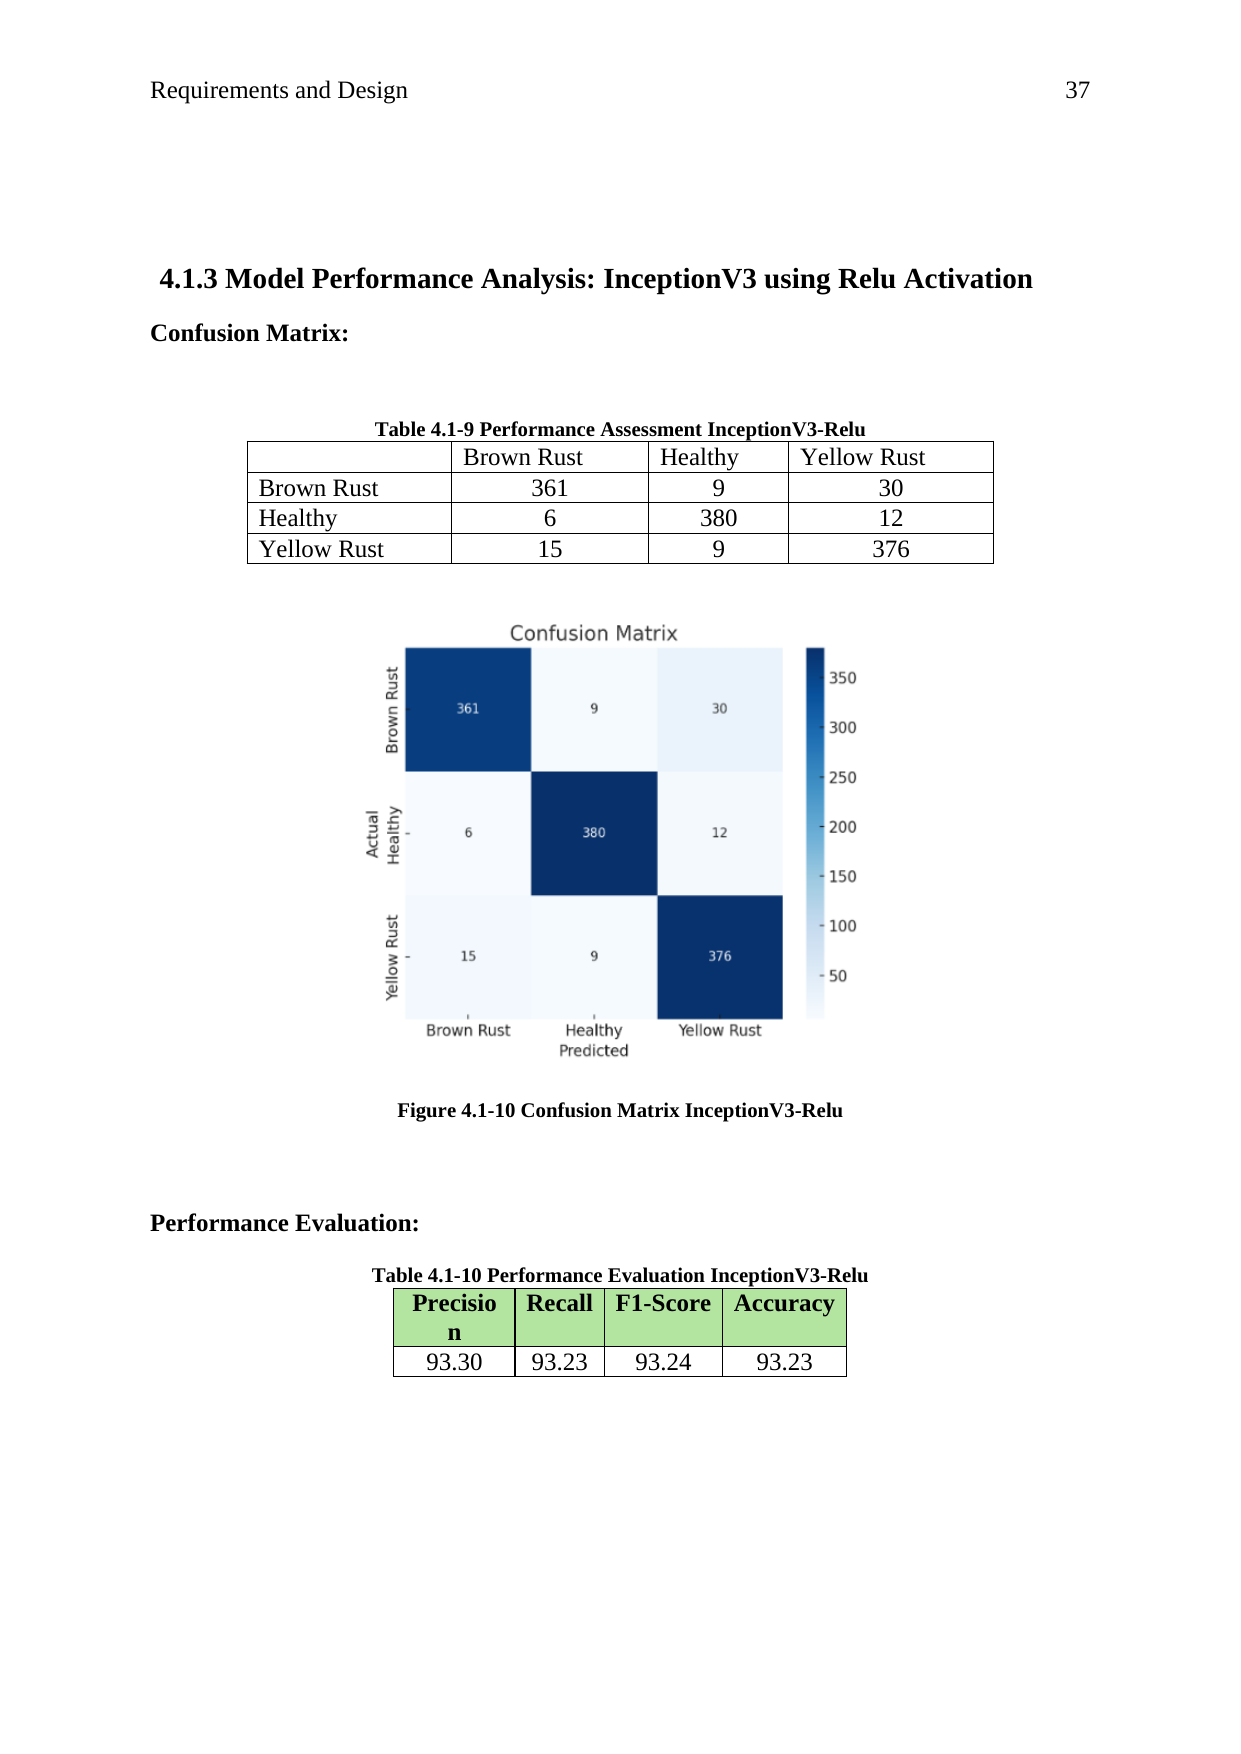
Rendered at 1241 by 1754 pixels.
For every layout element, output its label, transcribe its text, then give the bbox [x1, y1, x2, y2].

table_cell Healthy [248, 503, 451, 533]
text Confusion Matrix: [150, 318, 1090, 347]
table_cell 9 [649, 473, 788, 502]
table_header F1-Score [605, 1289, 722, 1346]
text Performance Evaluation: [150, 1208, 1090, 1237]
table_header Healthy [649, 442, 788, 472]
table_header Accuracy [723, 1289, 846, 1346]
picture [363, 606, 877, 1071]
table_header Yellow Rust [789, 442, 993, 472]
table_cell 93.23 [516, 1347, 604, 1376]
table_cell 15 [452, 534, 648, 563]
table_header Precision [394, 1289, 514, 1346]
subtitle Model Performance Analysis: InceptionV3 using Relu Activation [159, 261, 1090, 295]
table_cell 9 [649, 534, 788, 563]
table_cell 93.30 [394, 1347, 514, 1376]
table_cell 30 [789, 473, 993, 502]
table_header Recall [516, 1289, 604, 1346]
table_cell 93.24 [605, 1347, 722, 1376]
table_cell 93.23 [723, 1347, 846, 1376]
table_cell Brown Rust [248, 473, 451, 502]
table_cell 361 [452, 473, 648, 502]
table_header [248, 442, 451, 472]
table_header Brown Rust [452, 442, 648, 472]
table_cell Yellow Rust [248, 534, 451, 563]
table_cell 376 [789, 534, 993, 563]
table_cell 12 [789, 503, 993, 533]
table_cell 380 [649, 503, 788, 533]
table_cell 6 [452, 503, 648, 533]
